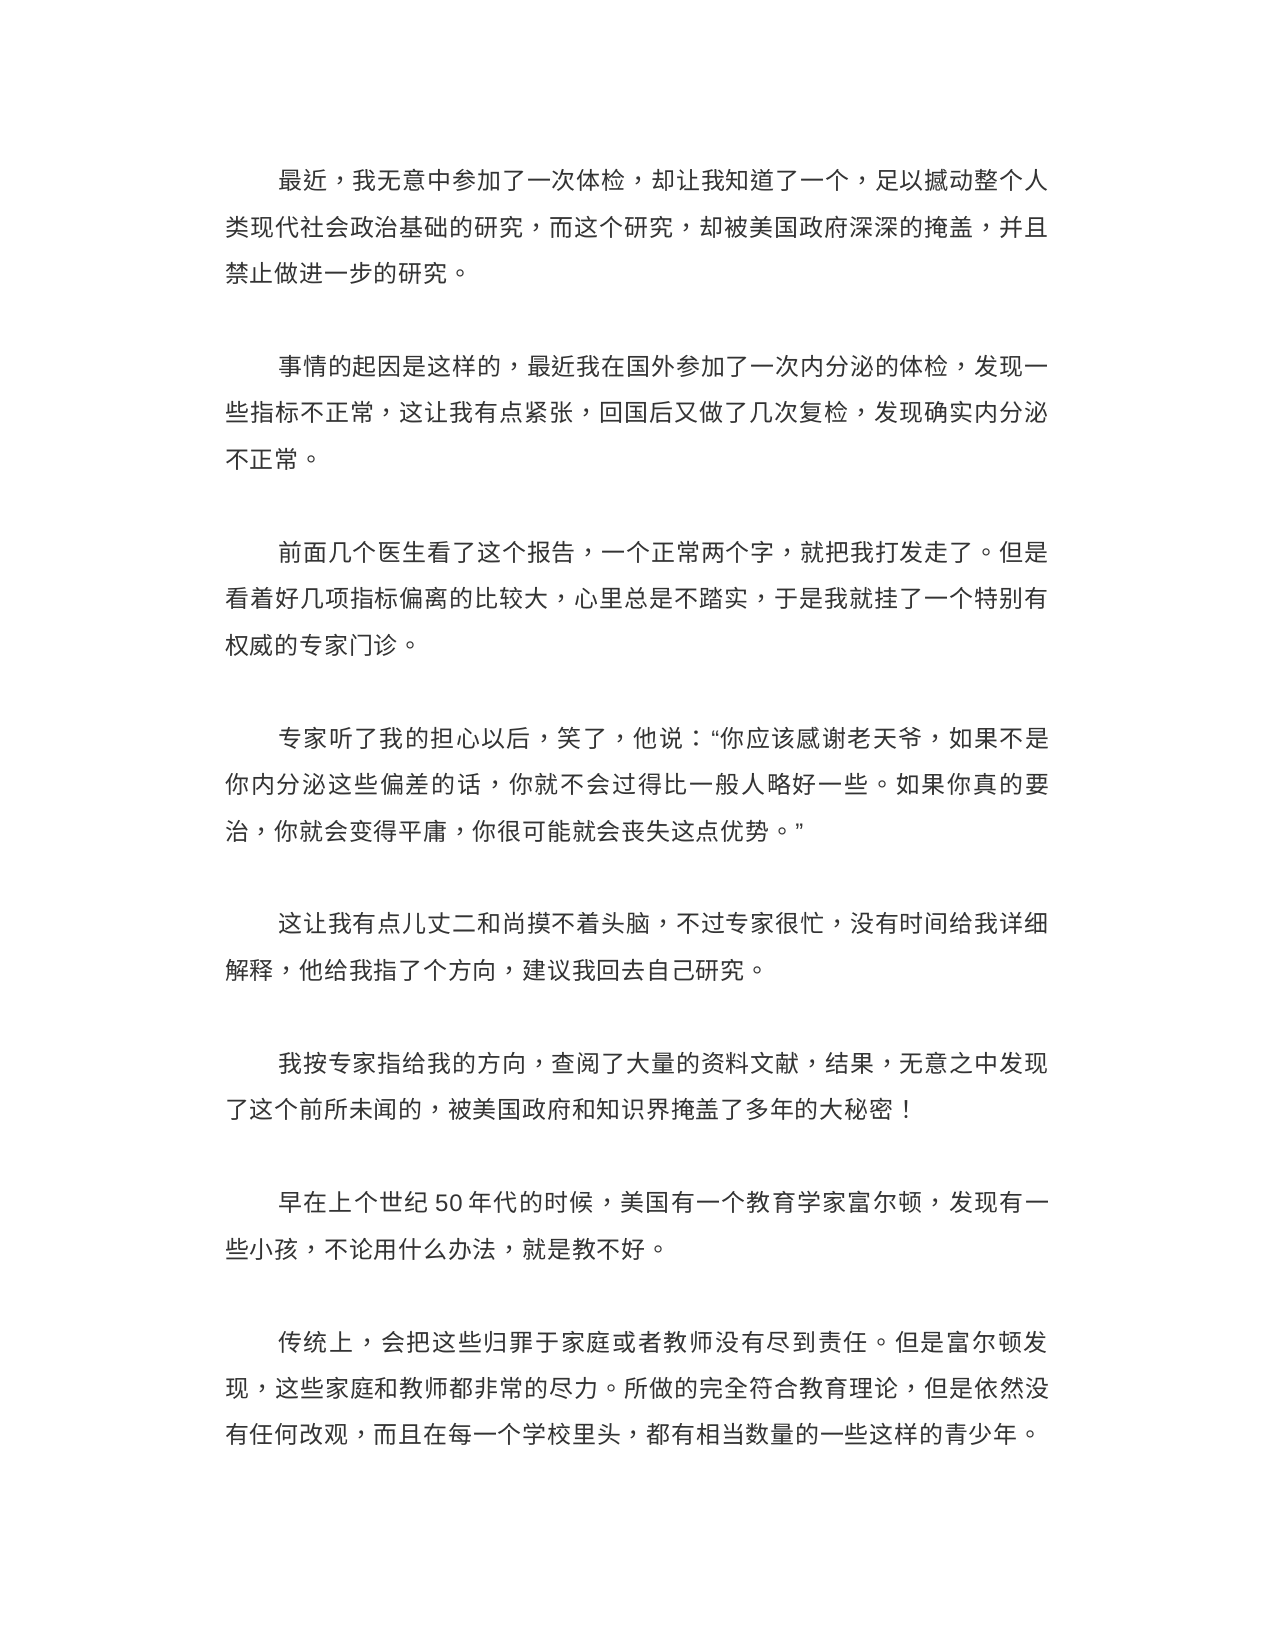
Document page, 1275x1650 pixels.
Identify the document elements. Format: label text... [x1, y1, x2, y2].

text 这让我有点儿丈二和尚摸不着头脑，不过专家很忙，没有时间给我详细解释，他给我指了个方向，建议我回去自己研究。 [225, 893, 1050, 986]
text 前面几个医生看了这个报告，一个正常两个字，就把我打发走了。但是看着好几项指标偏离的比较大，心里总是不踏实，于是我就挂了一个特别有权威的专家门诊。 [225, 522, 1050, 661]
text 我按专家指给我的方向，查阅了大量的资料文献，结果，无意之中发现了这个前所未闻的，被美国政府和知识界掩盖了多年的大秘密！ [225, 1033, 1050, 1126]
text 专家听了我的担心以后，笑了，他说：“你应该感谢老天爷，如果不是你内分泌这些偏差的话，你就不会过得比一般人略好一些。如果你真的要治，你就会变得平庸，你很可能就会丧失这点优势。” [225, 707, 1050, 847]
text 早在上个世纪50年代的时候，美国有一个教育学家富尔顿，发现有一些小孩，不论用什么办法，就是教不好。 [225, 1172, 1050, 1265]
text 事情的起因是这样的，最近我在国外参加了一次内分泌的体检，发现一些指标不正常，这让我有点紧张，回国后又做了几次复检，发现确实内分泌不正常。 [225, 336, 1050, 475]
text 最近，我无意中参加了一次体检，却让我知道了一个，足以撼动整个人类现代社会政治基础的研究，而这个研究，却被美国政府深深的掩盖，并且禁止做进一步的研究。 [225, 150, 1050, 289]
text 传统上，会把这些归罪于家庭或者教师没有尽到责任。但是富尔顿发现，这些家庭和教师都非常的尽力。所做的完全符合教育理论，但是依然没有任何改观，而且在每一个学校里头，都有相当数量的一些这样的青少年。 [225, 1311, 1050, 1451]
